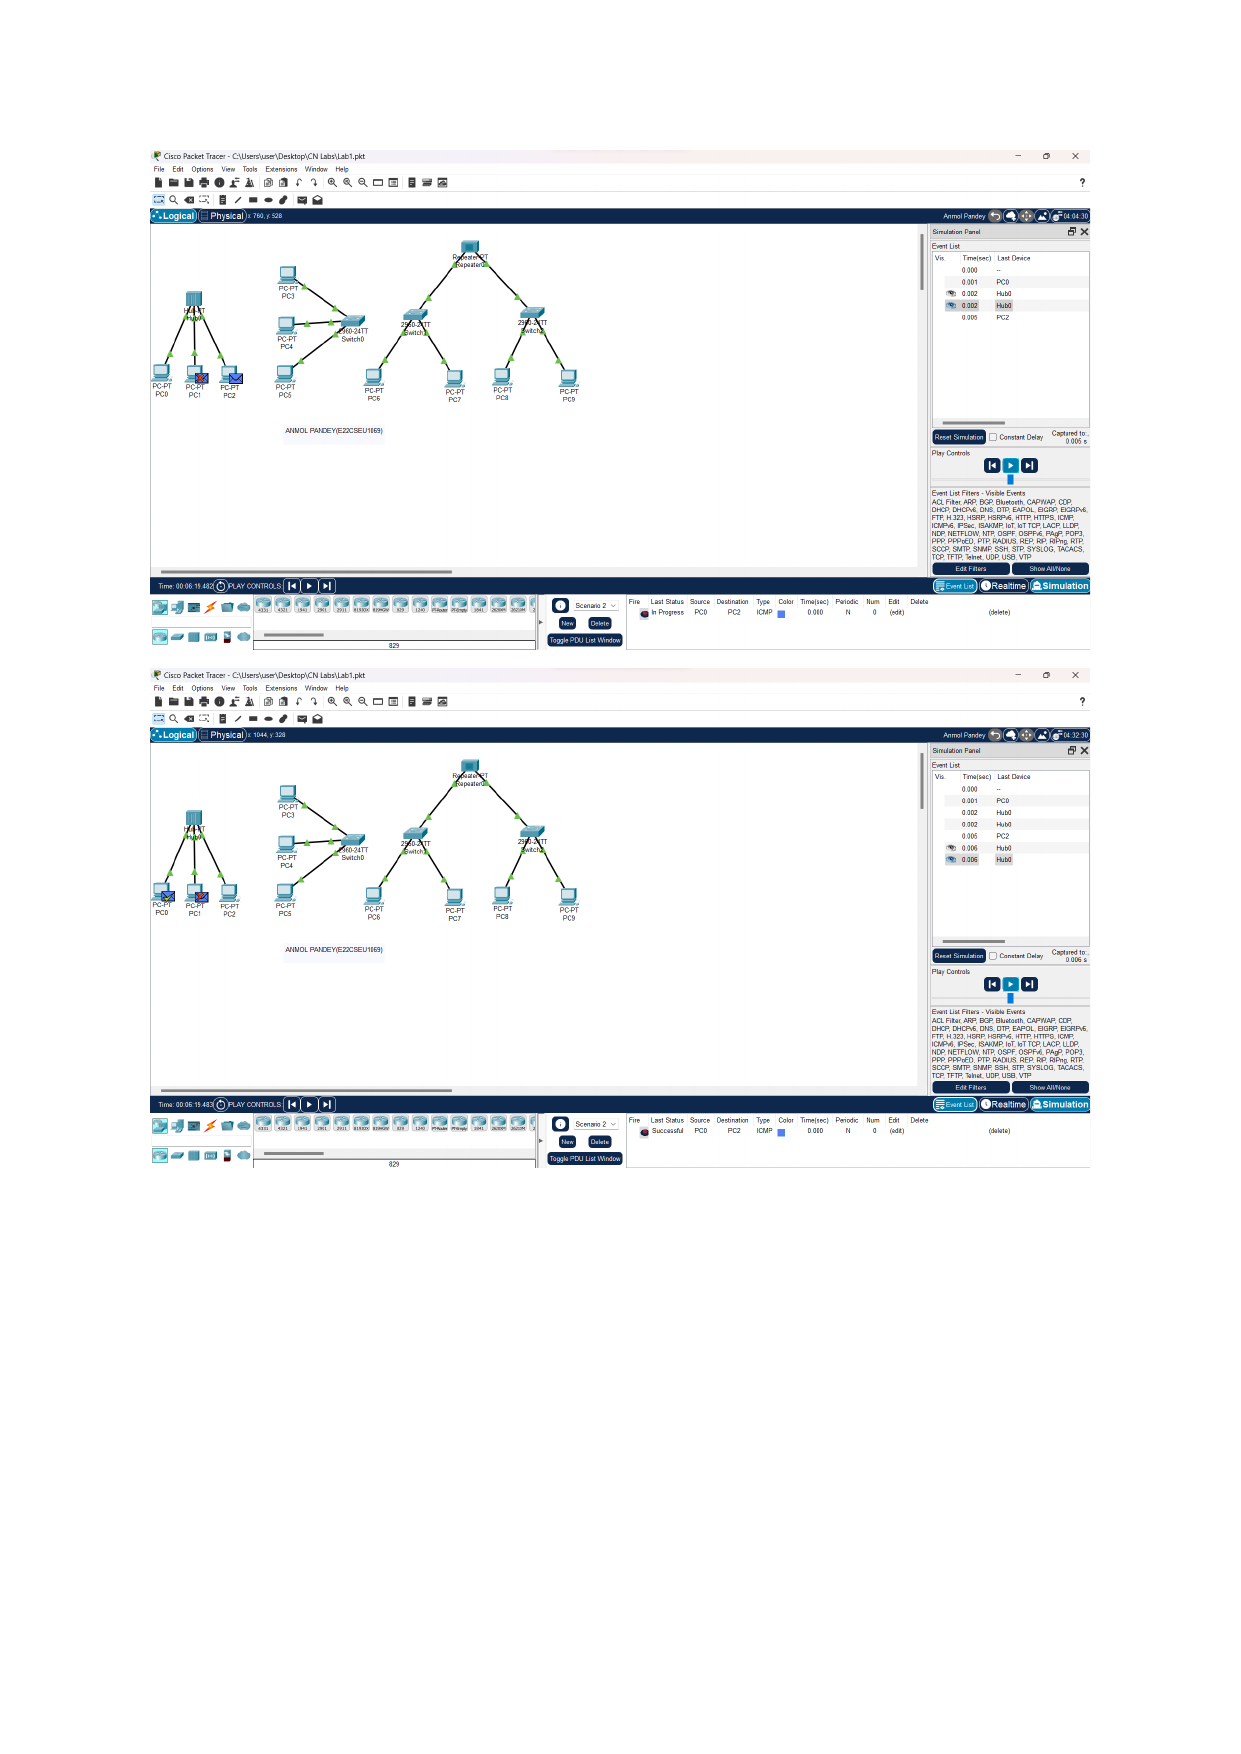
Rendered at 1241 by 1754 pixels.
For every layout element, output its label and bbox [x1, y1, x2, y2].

picture [1069, 583, 1079, 588]
picture [1033, 1101, 1041, 1108]
picture [150, 668, 1091, 1168]
picture [150, 150, 1091, 650]
picture [1064, 1102, 1079, 1107]
